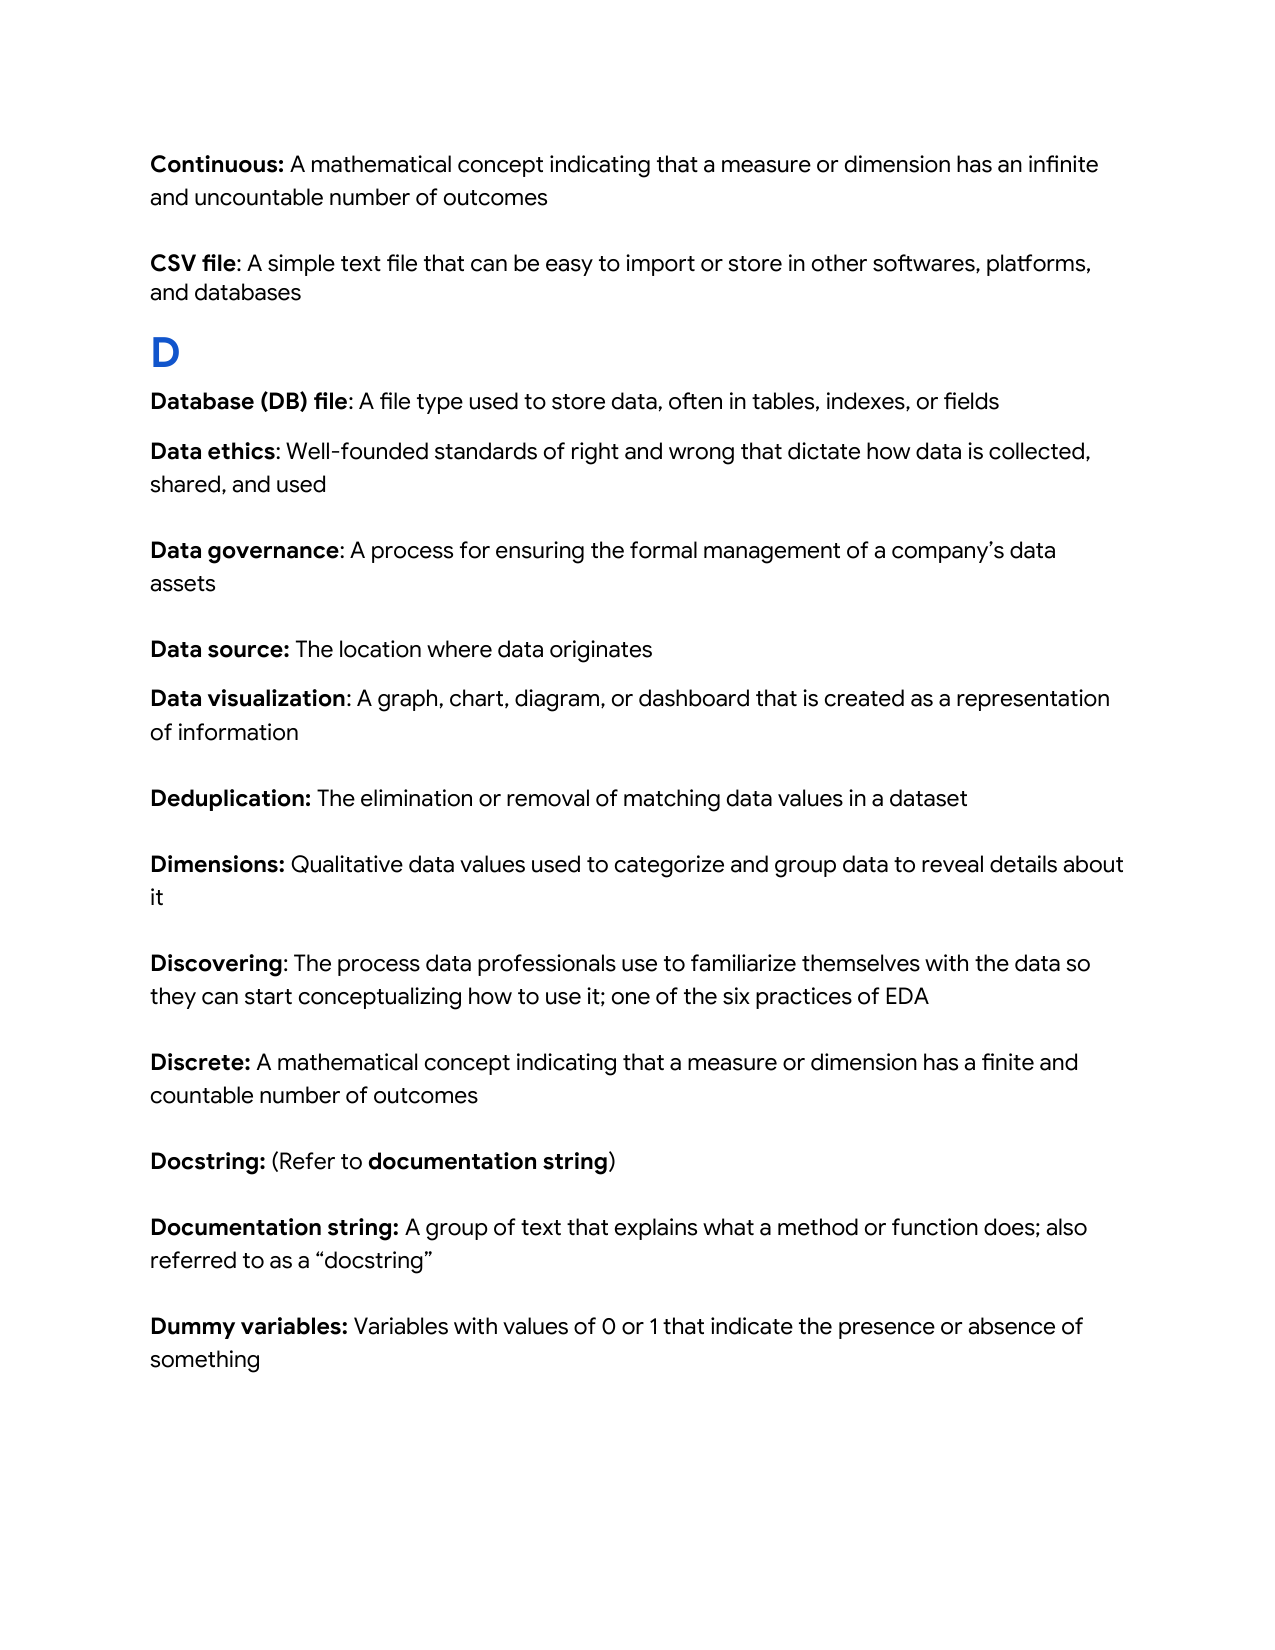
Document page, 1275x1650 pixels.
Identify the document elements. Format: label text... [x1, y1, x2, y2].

text Continuous: A mathematical concept indicating that a measure or dimension has an infinite and uncountable number of outcomes [150, 150, 1125, 212]
text CSV file: A simple text file that can be easy to import or store in other softwares, platforms, and databases [150, 249, 1125, 307]
text Documentation string: A group of text that explains what a method or function does; also referred to as a “docstring” [150, 1213, 1125, 1275]
text Discrete: A mathematical concept indicating that a measure or dimension has a finite and countable number of outcomes [150, 1048, 1125, 1110]
text Discovering: The process data professionals use to familiarize themselves with the data so they can start conceptualizing how to use it; one of the six practices of EDA [150, 949, 1125, 1011]
subtitle D [150, 327, 1125, 379]
text Data ethics: Well-founded standards of right and wrong that dictate how data is collected, shared, and used [150, 437, 1125, 499]
text Deduplication: The elimination or removal of matching data values in a dataset [150, 784, 1125, 812]
text Data visualization: A graph, chart, diagram, or dashboard that is created as a representation of information [150, 685, 1125, 746]
text Data source: The location where data originates [150, 635, 1125, 664]
text Data governance: A process for ensuring the formal management of a company’s data assets [150, 536, 1125, 598]
text Docstring: (Refer to documentation string) [150, 1147, 1125, 1176]
text Dummy variables: Variables with values of 0 or 1 that indicate the presence or absence of something [150, 1312, 1125, 1374]
text Database (DB) file: A file type used to store data, often in tables, indexes, or fields [150, 387, 1125, 416]
text Dimensions: Qualitative data values used to categorize and group data to reveal details about it [150, 850, 1125, 912]
